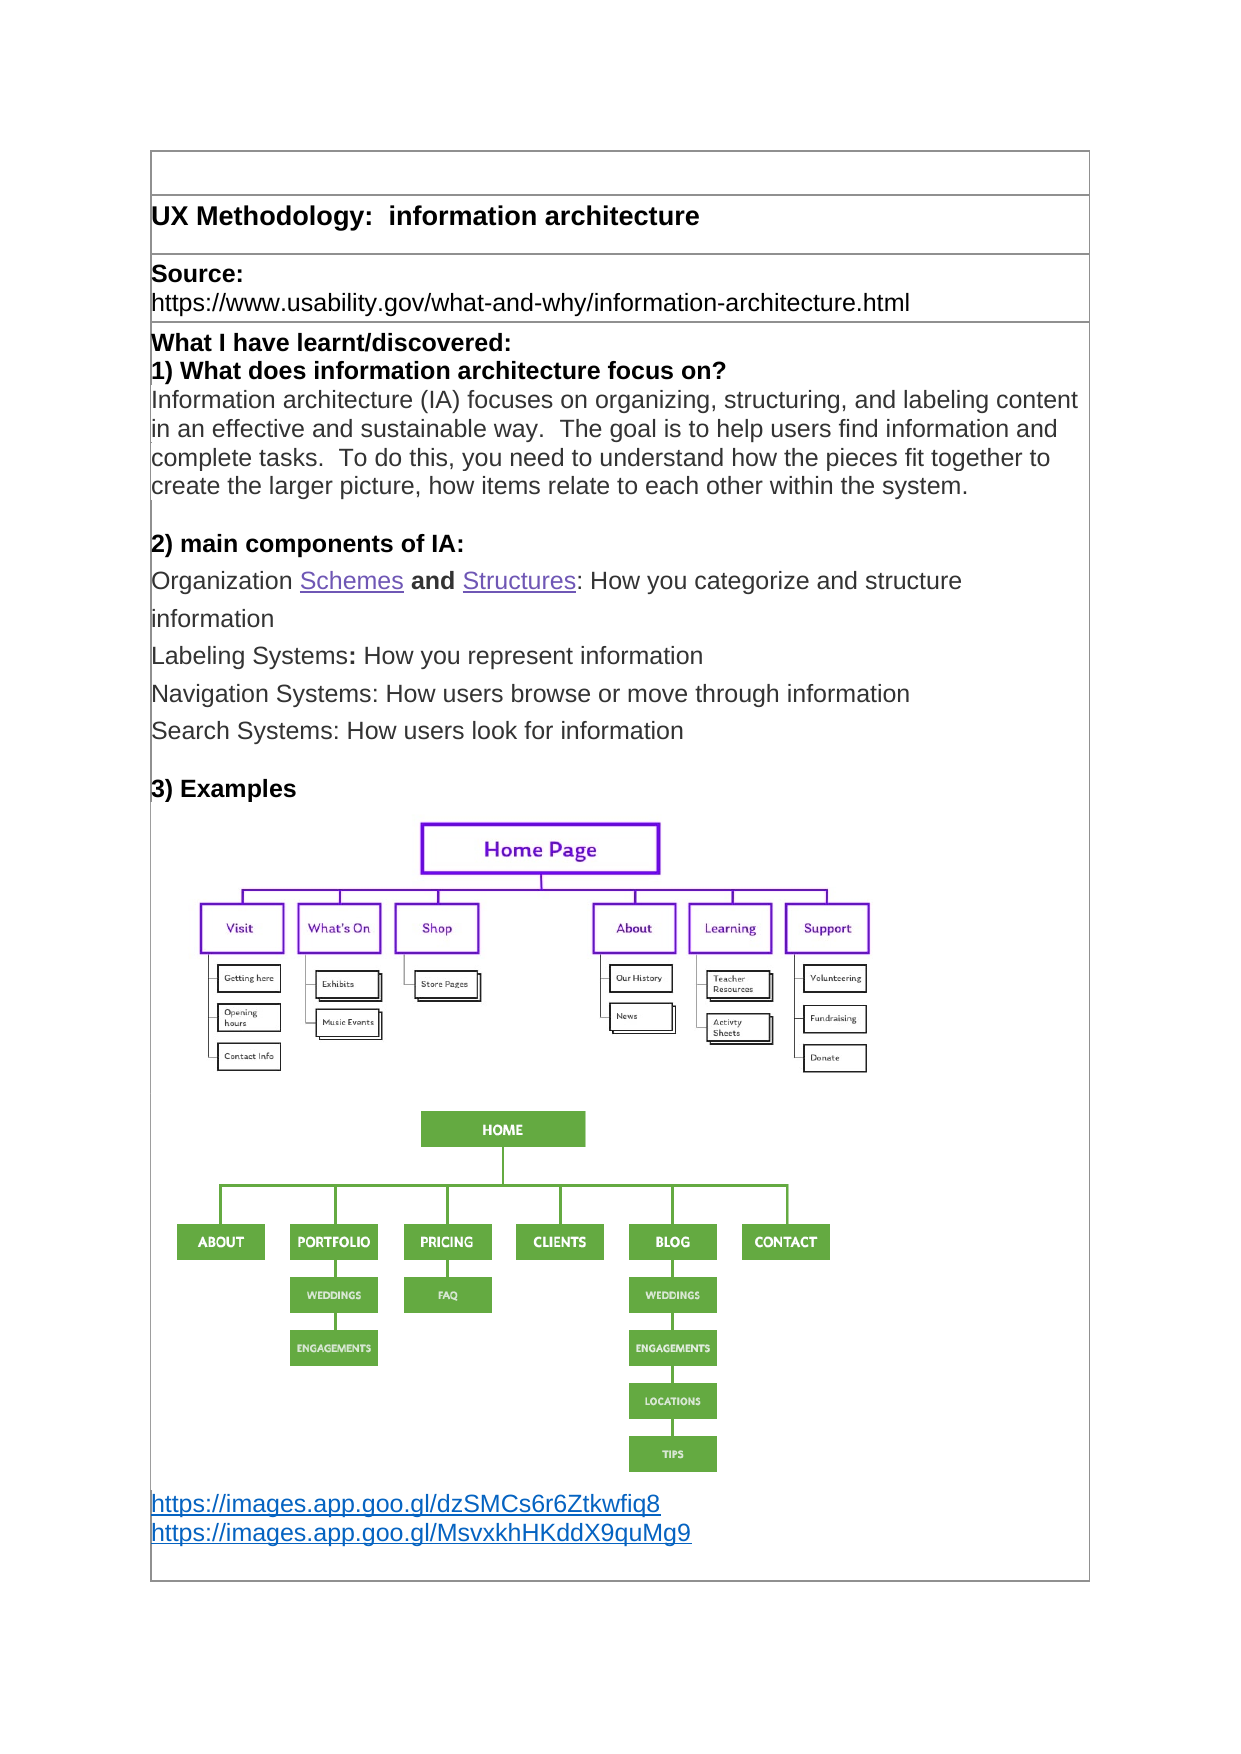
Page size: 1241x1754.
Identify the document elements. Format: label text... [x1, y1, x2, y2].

table_cell UX Methodology: information architecture [152, 196, 1089, 253]
table_cell Source: https://www.usability.gov/what-and-why/information-architecture.html [152, 255, 1089, 321]
table_cell What I have learnt/discovered: 1) What does information architecture focus on? Information architecture (IA) focuses on organizing, structuring, and labeling content in an effective and sustainable way. The goal is to help users find information and complete tasks. To do this, you need to understand how the pieces fit together to create the larger picture, how items relate to each other within the system. 2) main components of IA: Organization Schemes and Structures: How you categorize and structure information Labeling Systems: How you represent information Navigation Systems: How users browse or move through information Search Systems: How users look for information 3) Examples https://images.app.goo.gl/dzSMCs6r6Ztkwfiq8 https://images.app.goo.gl/MsvxkhHKddX9quMg9 [152, 745, 1089, 1580]
table_cell What I have learnt/discovered: 1) What does information architecture focus on? Information architecture (IA) focuses on organizing, structuring, and labeling content in an effective and sustainable way. The goal is to help users find information and complete tasks. To do this, you need to understand how the pieces fit together to create the larger picture, how items relate to each other within the system. 2) main components of IA: Organization Schemes and Structures: How you categorize and structure information Labeling Systems: How you represent information Navigation Systems: How users browse or move through information Search Systems: How users look for information 3) Examples https://images.app.goo.gl/dzSMCs6r6Ztkwfiq8 https://images.app.goo.gl/MsvxkhHKddX9quMg9 [152, 323, 1089, 557]
picture [150, 802, 929, 1490]
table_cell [152, 152, 1089, 194]
